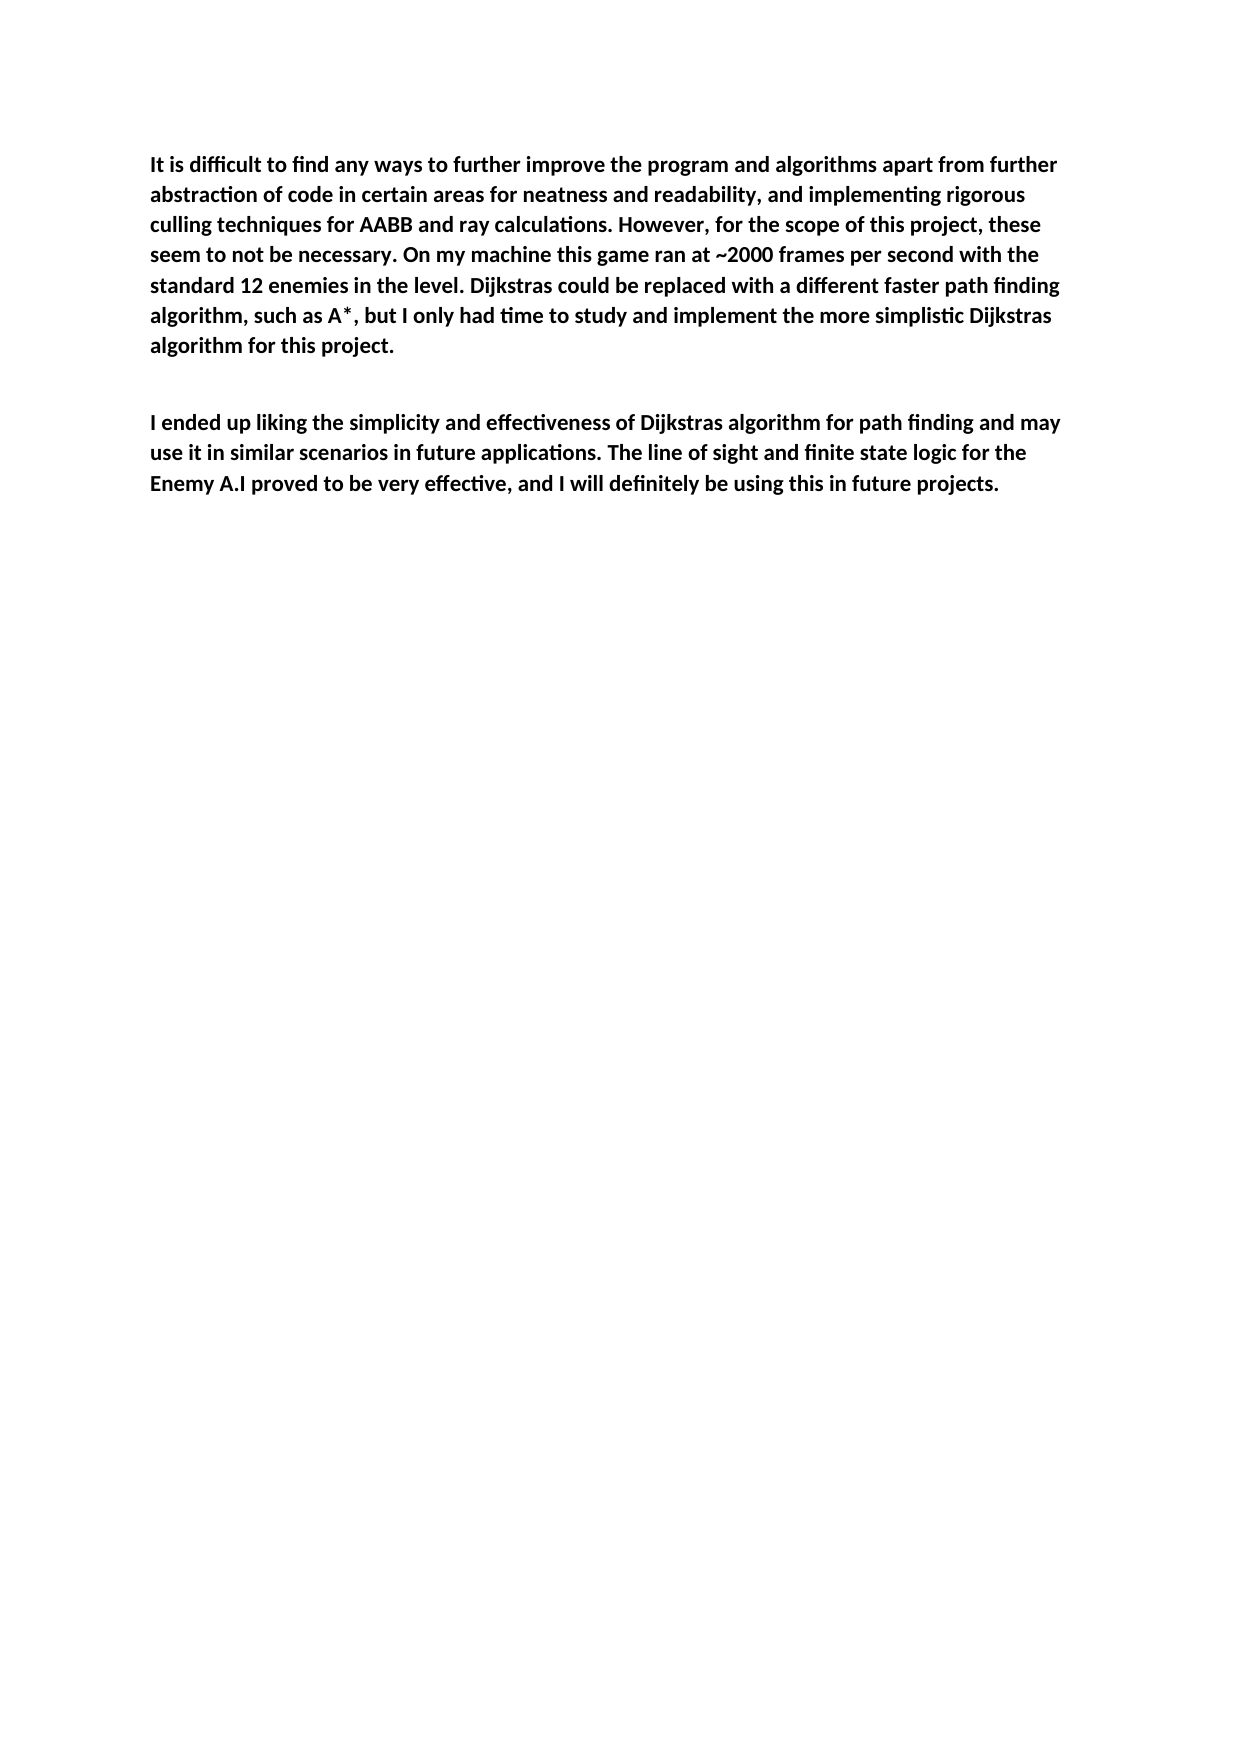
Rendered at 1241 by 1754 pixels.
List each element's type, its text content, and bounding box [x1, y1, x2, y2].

text It is difficult to find any ways to further improve the program and algorithms apart from further abstraction of code in certain areas for neatness and readability, and implementing rigorous culling techniques for AABB and ray calculations. However, for the scope of this project, these seem to not be necessary. On my machine this game ran at ~2000 frames per second with the standard 12 enemies in the level. Dijkstras could be replaced with a different faster path finding algorithm, such as A*, but I only had time to study and implement the more simplistic Dijkstras algorithm for this project. [150, 150, 1090, 359]
text I ended up liking the simplicity and effectiveness of Dijkstras algorithm for path finding and may use it in similar scenarios in future applications. The line of sight and finite state logic for the Enemy A.I proved to be very effective, and I will definitely be using this in future projects. [150, 378, 1090, 497]
